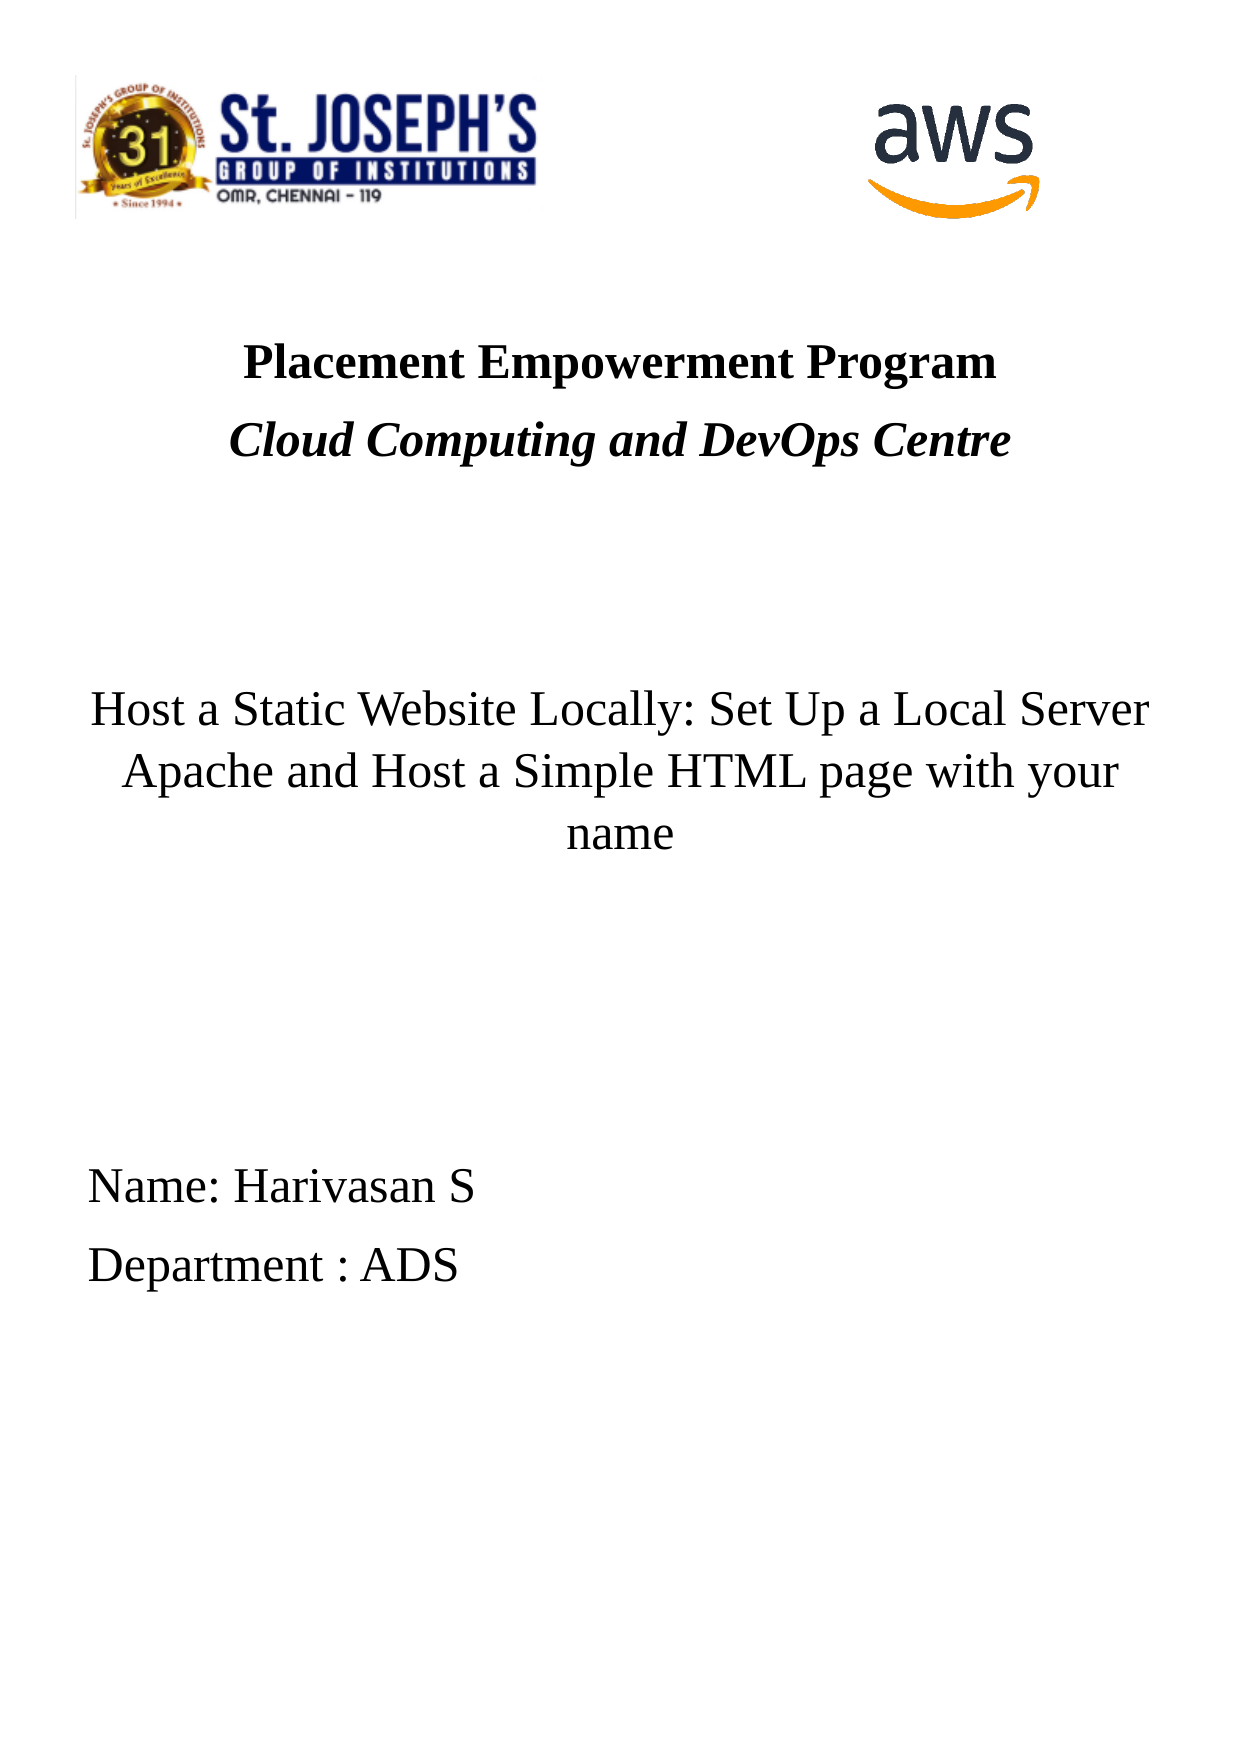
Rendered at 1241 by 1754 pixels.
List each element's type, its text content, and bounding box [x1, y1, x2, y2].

text Name: Harivasan S [75, 1156, 1165, 1214]
text Cloud Computing and DevOps Centre [75, 410, 1165, 468]
text Host a Static Website Locally: Set Up a Local Server Apache and Host a Simple HTML page with your name [75, 679, 1165, 861]
text Placement Empowerment Program [75, 331, 1165, 389]
picture [867, 103, 1040, 219]
text Department : ADS [75, 1235, 1165, 1292]
picture [75, 75, 547, 219]
